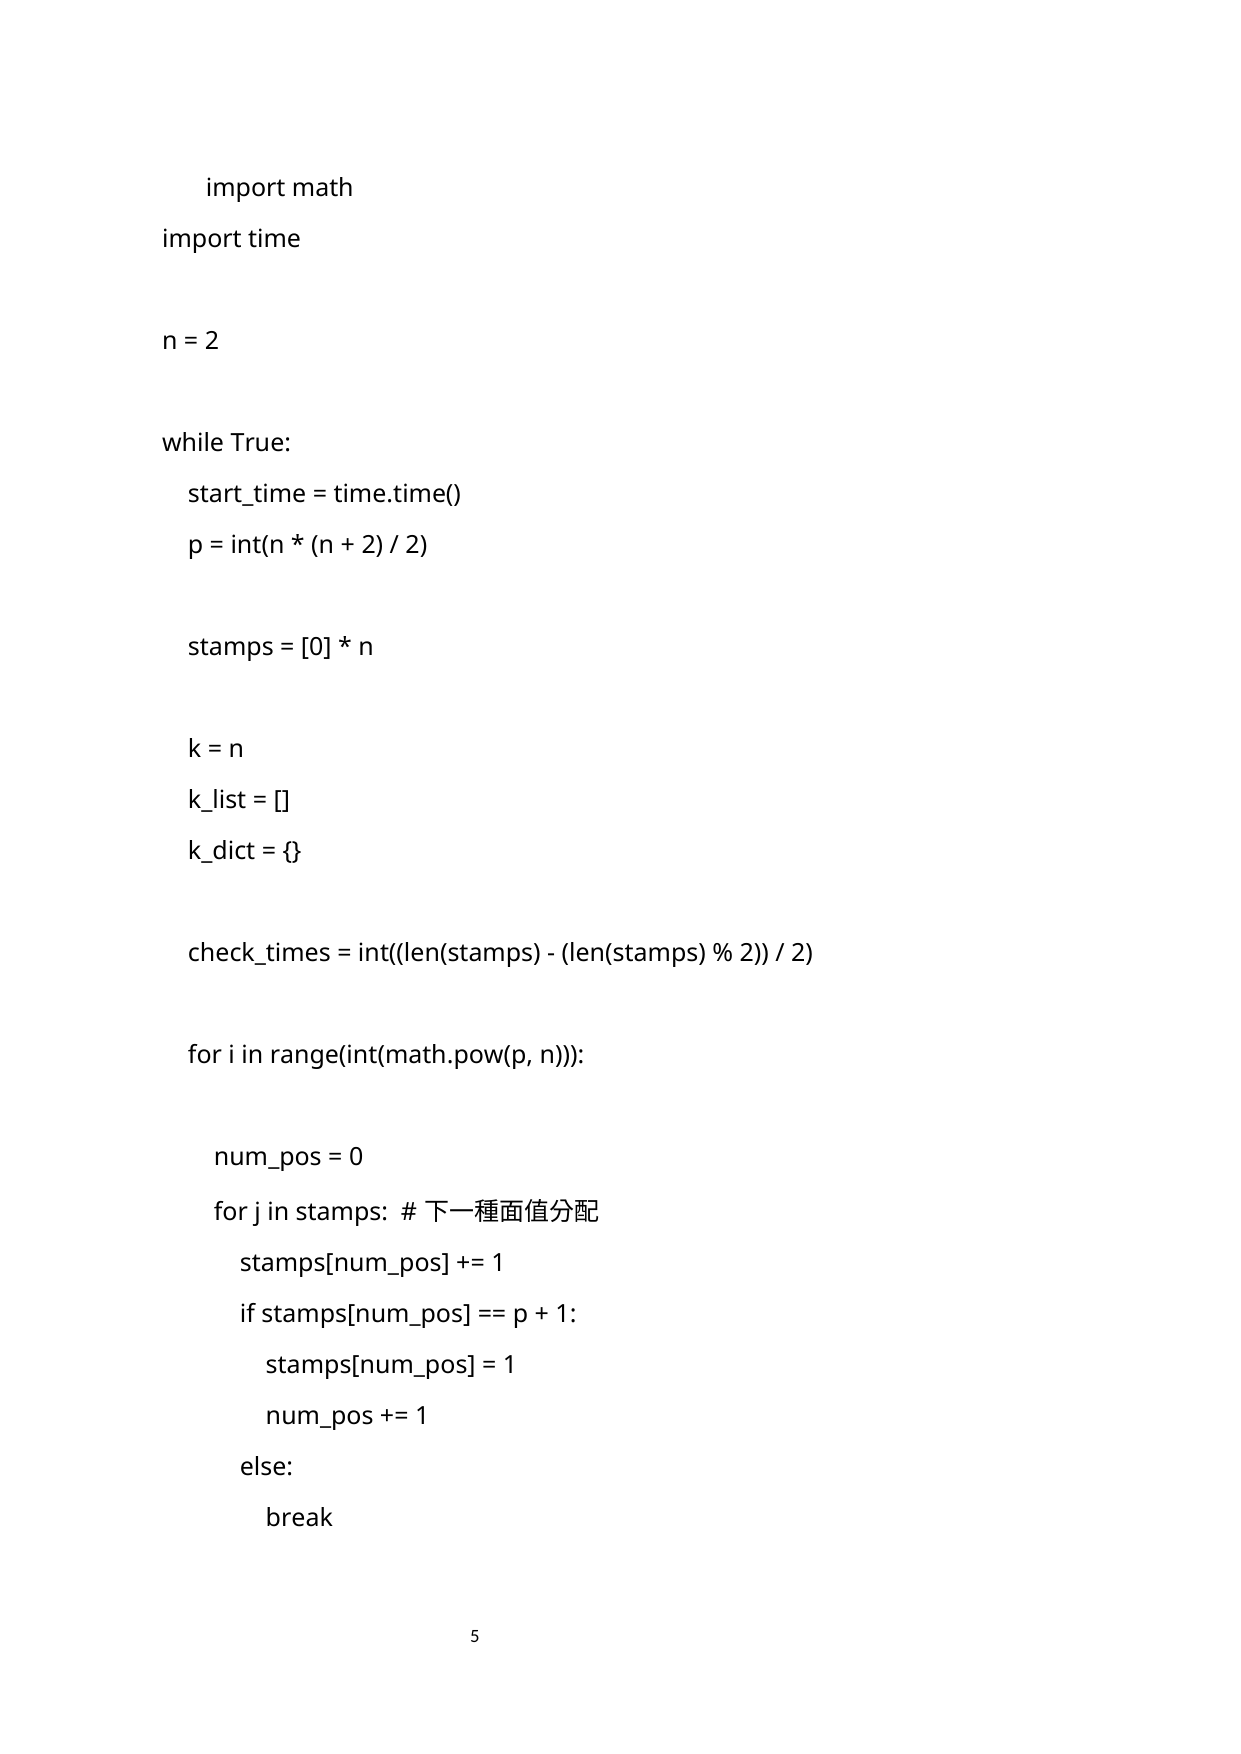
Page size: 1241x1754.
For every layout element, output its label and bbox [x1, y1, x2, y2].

list [162, 169, 1122, 1585]
